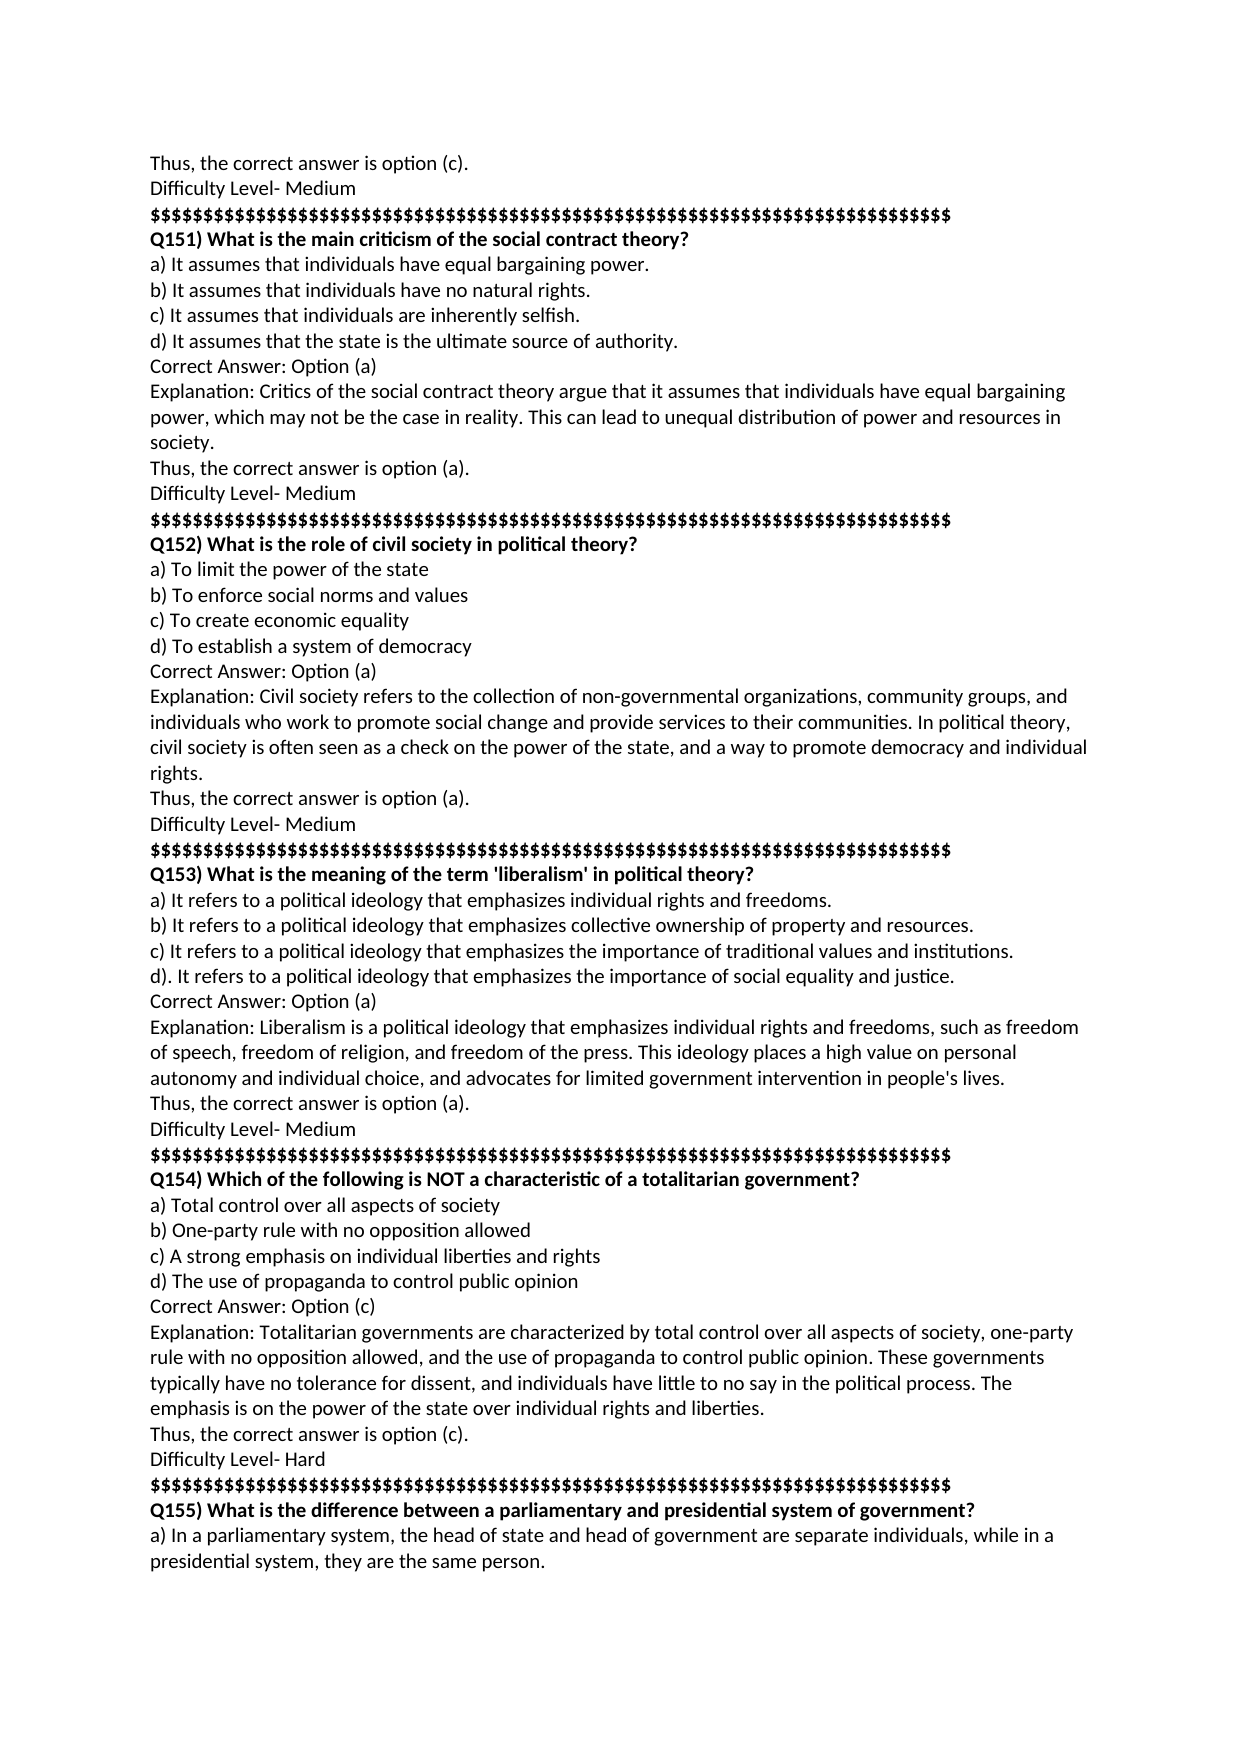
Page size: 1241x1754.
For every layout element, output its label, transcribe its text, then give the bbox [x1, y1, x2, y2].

text Difficulty Level- Medium [150, 175, 1090, 201]
text c) A strong emphasis on individual liberties and rights [150, 1243, 1090, 1268]
text b) It refers to a political ideology that emphasizes collective ownership of property and resources. [150, 912, 1090, 938]
text Q151) What is the main criticism of the social contract theory? [150, 226, 1090, 252]
text Correct Answer: Option (a) [150, 353, 1090, 379]
text Thus, the correct answer is option (c). [150, 1421, 1090, 1446]
text Explanation: Critics of the social contract theory argue that it assumes that individuals have equal bargaining power, which may not be the case in reality. This can lead to unequal distribution of power and resources in society. [150, 379, 1090, 455]
text Thus, the correct answer is option (c). [150, 150, 1090, 175]
text Thus, the correct answer is option (a). [150, 455, 1090, 480]
text Thus, the correct answer is option (a). [150, 785, 1090, 811]
text a) In a parliamentary system, the head of state and head of government are separate individuals, while in a presidential system, they are the same person. [150, 1522, 1090, 1573]
text a) To limit the power of the state [150, 557, 1090, 582]
text $$$$$$$$$$$$$$$$$$$$$$$$$$$$$$$$$$$$$$$$$$$$$$$$$$$$$$$$$$$$$$$$$$$$$$$$$$$$ [150, 836, 1090, 862]
text Q153) What is the meaning of the term 'liberalism' in political theory? [150, 862, 1090, 887]
text d) To establish a system of democracy [150, 633, 1090, 658]
text Difficulty Level- Medium [150, 1116, 1090, 1141]
text Correct Answer: Option (a) [150, 989, 1090, 1014]
text a) It assumes that individuals have equal bargaining power. [150, 252, 1090, 277]
text Explanation: Totalitarian governments are characterized by total control over all aspects of society, one-party rule with no opposition allowed, and the use of propaganda to control public opinion. These governments typically have no tolerance for dissent, and individuals have little to no say in the political process. The emphasis is on the power of the state over individual rights and liberties. [150, 1319, 1090, 1421]
text d) The use of propaganda to control public opinion [150, 1268, 1090, 1294]
text Q154) Which of the following is NOT a characteristic of a totalitarian government? [150, 1167, 1090, 1192]
text b) To enforce social norms and values [150, 582, 1090, 607]
text Difficulty Level- Medium [150, 811, 1090, 836]
text d) It assumes that the state is the ultimate source of authority. [150, 328, 1090, 353]
text Q152) What is the role of civil society in political theory? [150, 531, 1090, 557]
text Explanation: Liberalism is a political ideology that emphasizes individual rights and freedoms, such as freedom of speech, freedom of religion, and freedom of the press. This ideology places a high value on personal autonomy and individual choice, and advocates for limited government intervention in people's lives. [150, 1014, 1090, 1090]
text b) One-party rule with no opposition allowed [150, 1217, 1090, 1243]
text c) It refers to a political ideology that emphasizes the importance of traditional values and institutions. [150, 938, 1090, 963]
text Correct Answer: Option (c) [150, 1294, 1090, 1319]
text $$$$$$$$$$$$$$$$$$$$$$$$$$$$$$$$$$$$$$$$$$$$$$$$$$$$$$$$$$$$$$$$$$$$$$$$$$$$ [150, 506, 1090, 531]
text a) It refers to a political ideology that emphasizes individual rights and freedoms. [150, 887, 1090, 912]
text $$$$$$$$$$$$$$$$$$$$$$$$$$$$$$$$$$$$$$$$$$$$$$$$$$$$$$$$$$$$$$$$$$$$$$$$$$$$ [150, 201, 1090, 226]
text Correct Answer: Option (a) [150, 658, 1090, 684]
text Difficulty Level- Medium [150, 480, 1090, 506]
text a) Total control over all aspects of society [150, 1192, 1090, 1217]
text b) It assumes that individuals have no natural rights. [150, 277, 1090, 302]
text Explanation: Civil society refers to the collection of non-governmental organizations, community groups, and individuals who work to promote social change and provide services to their communities. In political theory, civil society is often seen as a check on the power of the state, and a way to promote democracy and individual rights. [150, 684, 1090, 785]
text d). It refers to a political ideology that emphasizes the importance of social equality and justice. [150, 963, 1090, 989]
text $$$$$$$$$$$$$$$$$$$$$$$$$$$$$$$$$$$$$$$$$$$$$$$$$$$$$$$$$$$$$$$$$$$$$$$$$$$$ [150, 1141, 1090, 1167]
text Difficulty Level- Hard [150, 1446, 1090, 1472]
text c) To create economic equality [150, 607, 1090, 633]
text Thus, the correct answer is option (a). [150, 1090, 1090, 1116]
text Q155) What is the difference between a parliamentary and presidential system of government? [150, 1497, 1090, 1522]
text $$$$$$$$$$$$$$$$$$$$$$$$$$$$$$$$$$$$$$$$$$$$$$$$$$$$$$$$$$$$$$$$$$$$$$$$$$$$ [150, 1472, 1090, 1497]
text c) It assumes that individuals are inherently selfish. [150, 302, 1090, 328]
